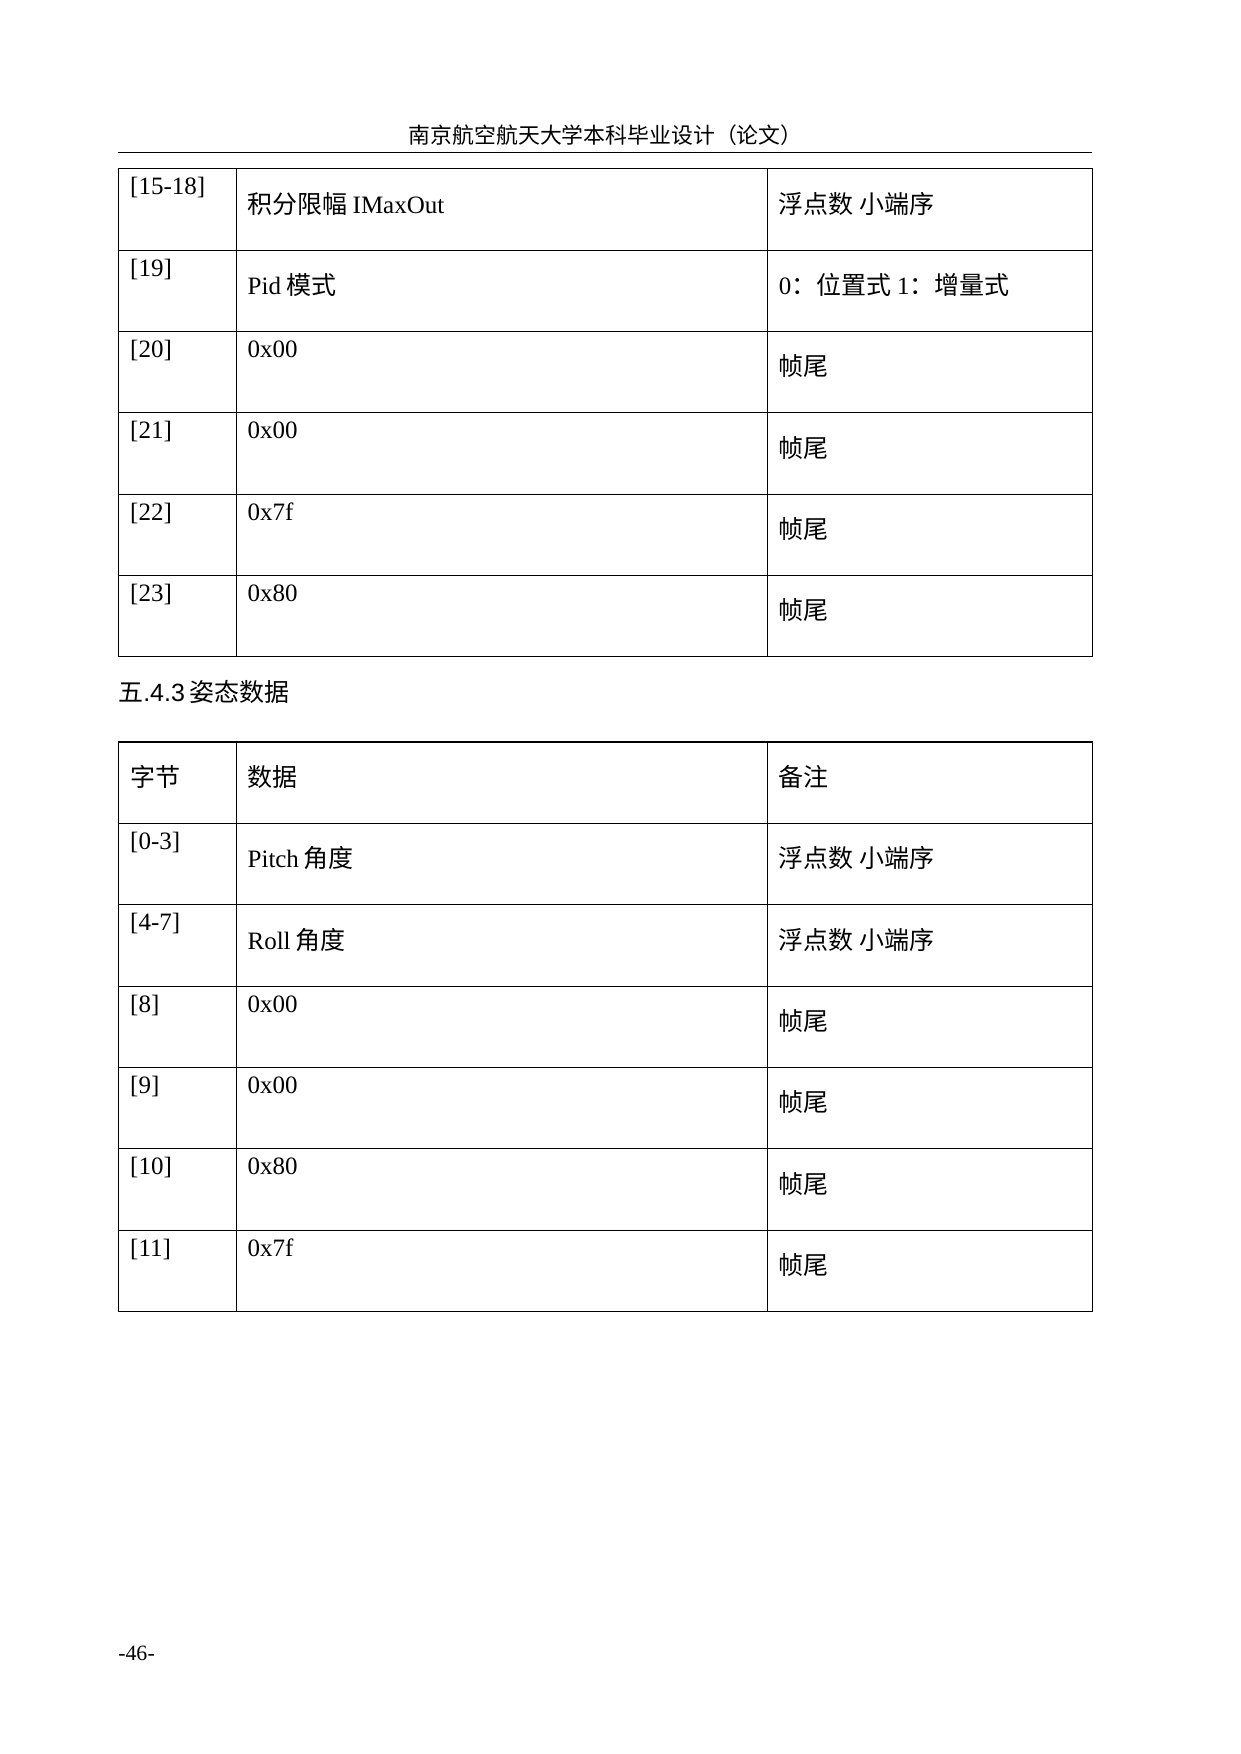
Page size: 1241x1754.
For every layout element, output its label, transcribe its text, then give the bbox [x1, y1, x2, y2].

table_cell 帧尾 [768, 1068, 1092, 1148]
table_cell 0x7f [237, 1231, 767, 1311]
table_header 备注 [768, 743, 1092, 823]
table_cell 帧尾 [768, 576, 1092, 656]
subtitle 姿态数据 [118, 657, 1092, 723]
table_cell [11] [119, 1231, 236, 1311]
table_cell 积分限幅IMaxOut [237, 169, 767, 249]
table_cell [15-18] [119, 169, 236, 249]
table_cell [20] [119, 332, 236, 412]
table_cell 0x80 [237, 1149, 767, 1229]
table_cell [10] [119, 1149, 236, 1229]
table_cell 浮点数 小端序 [768, 824, 1092, 904]
table_cell Pid模式 [237, 251, 767, 331]
table_cell 帧尾 [768, 495, 1092, 575]
table_cell 0x00 [237, 987, 767, 1067]
table_cell [21] [119, 413, 236, 493]
table_cell 0x00 [237, 413, 767, 493]
table_cell 帧尾 [768, 332, 1092, 412]
table_cell [22] [119, 495, 236, 575]
table_cell 浮点数 小端序 [768, 169, 1092, 249]
table_cell [4-7] [119, 905, 236, 986]
table_cell 0：位置式 1：增量式 [768, 251, 1092, 331]
table_cell Pitch角度 [237, 824, 767, 904]
table_cell 帧尾 [768, 1231, 1092, 1311]
table_header 字节 [119, 743, 236, 823]
table_cell 0x00 [237, 1068, 767, 1148]
table_cell [23] [119, 576, 236, 656]
table_cell 帧尾 [768, 1149, 1092, 1229]
table_cell 帧尾 [768, 987, 1092, 1067]
table_cell 帧尾 [768, 413, 1092, 493]
table_cell Roll角度 [237, 905, 767, 986]
table_cell 0x7f [237, 495, 767, 575]
table_cell [8] [119, 987, 236, 1067]
table_cell 0x00 [237, 332, 767, 412]
table_cell 0x80 [237, 576, 767, 656]
table_cell [0-3] [119, 824, 236, 904]
table_cell [19] [119, 251, 236, 331]
table_cell 浮点数 小端序 [768, 905, 1092, 986]
table_header 数据 [237, 743, 767, 823]
table_cell [9] [119, 1068, 236, 1148]
